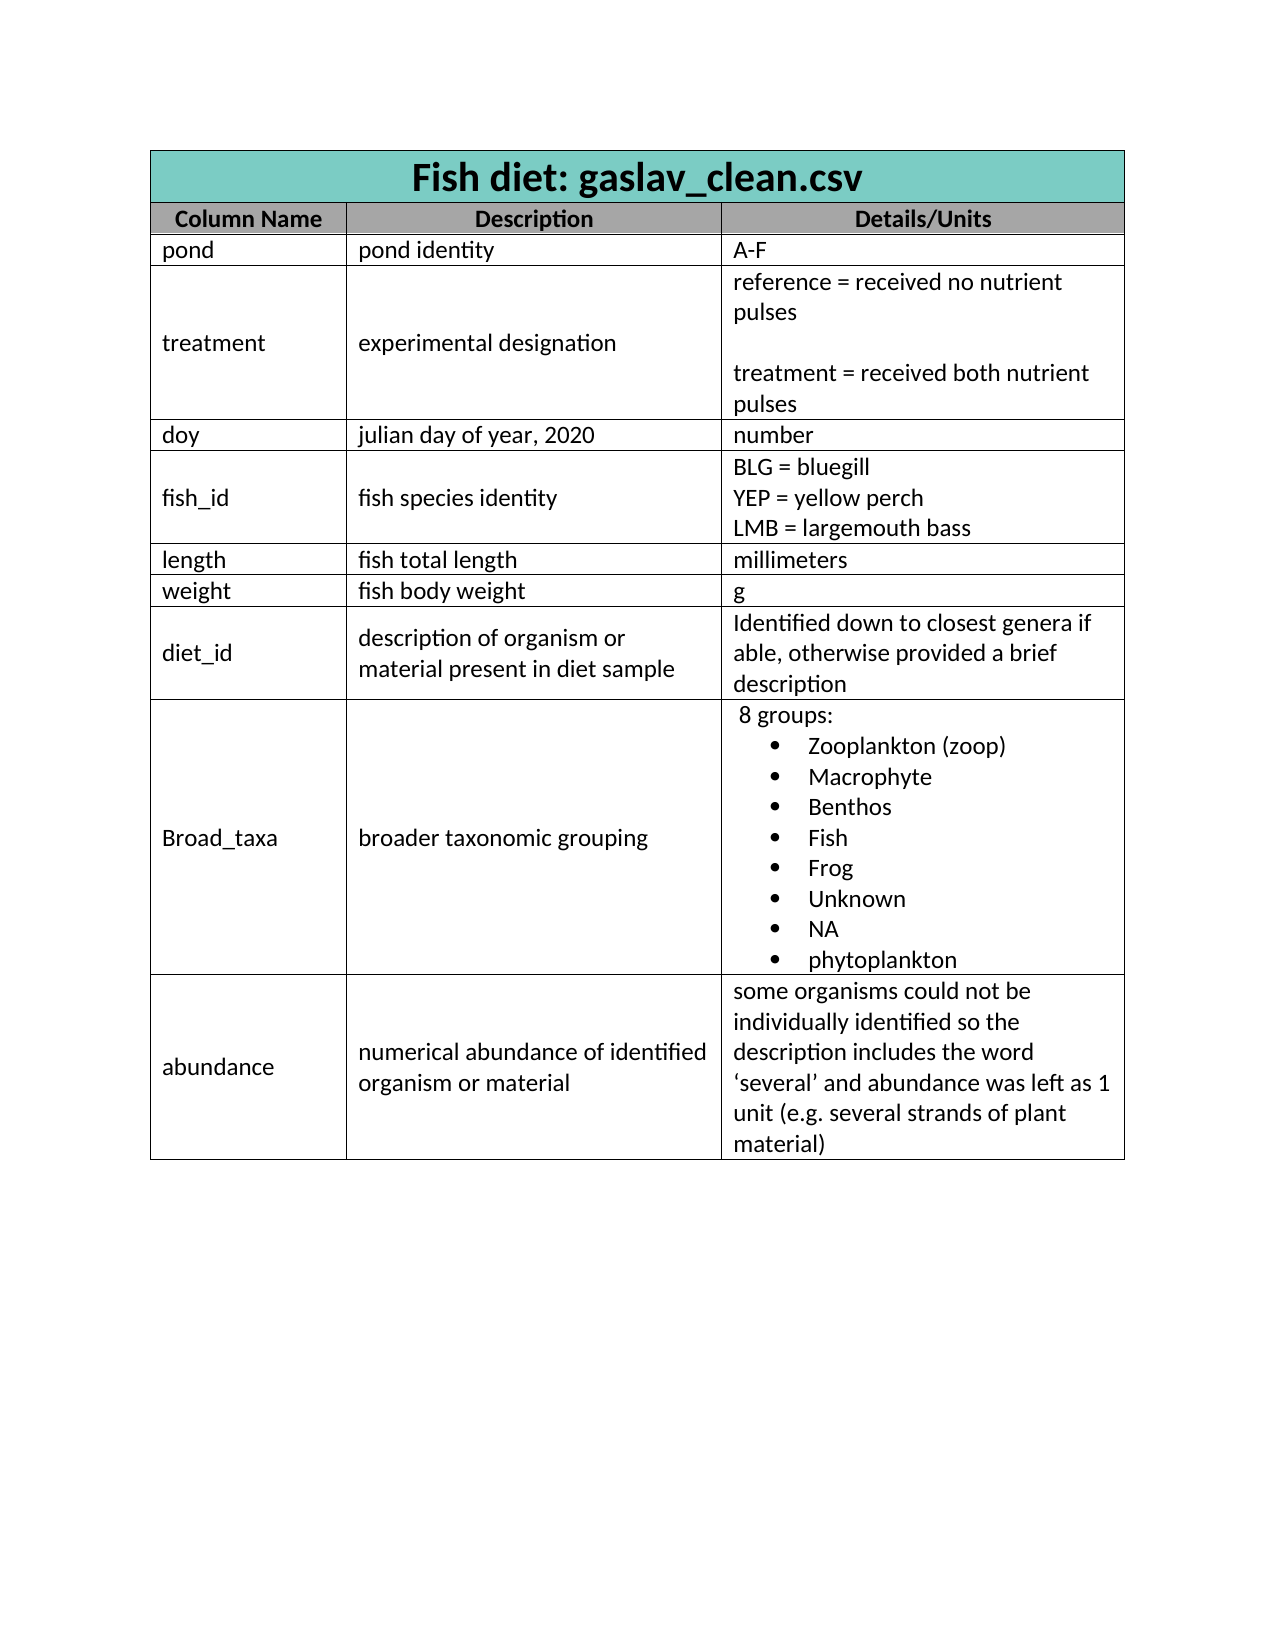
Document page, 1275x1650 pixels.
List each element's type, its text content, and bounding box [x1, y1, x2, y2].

table_cell description of organism or material present in diet sample [347, 607, 721, 698]
table_header Fish diet: gaslav_clean.csv [151, 151, 1124, 202]
table_cell number [722, 420, 1124, 450]
table_cell Column Name [151, 203, 346, 233]
table_cell abundance [151, 975, 346, 1158]
table_cell A-F [722, 235, 1124, 265]
table_cell g [722, 575, 1124, 606]
table_cell reference = received no nutrient pulses treatment = received both nutrient pulses [722, 266, 1124, 419]
table_cell Broad_taxa [151, 700, 346, 974]
table_cell fish species identity [347, 451, 721, 543]
table_cell millimeters [722, 544, 1124, 574]
table_cell some organisms could not be individually identified so the description includes the word ‘several’ and abundance was left as 1 unit (e.g. several strands of plant material) [722, 975, 1124, 1158]
table_cell fish_id [151, 451, 346, 543]
table_cell doy [151, 420, 346, 450]
table_cell fish total length [347, 544, 721, 574]
table_cell length [151, 544, 346, 574]
table_cell 8 groups: Zooplankton (zoop) Macrophyte Benthos Fish Frog Unknown NA phytoplankton [722, 700, 1124, 974]
table_cell numerical abundance of identified organism or material [347, 975, 721, 1158]
table_cell diet_id [151, 607, 346, 698]
table_cell Details/Units [722, 203, 1124, 233]
table_cell Identified down to closest genera if able, otherwise provided a brief description [722, 607, 1124, 698]
table_cell weight [151, 575, 346, 606]
table_cell pond identity [347, 235, 721, 265]
table_cell Description [347, 203, 721, 233]
table_cell pond [151, 235, 346, 265]
table_cell experimental designation [347, 266, 721, 419]
table_cell treatment [151, 266, 346, 419]
table_cell julian day of year, 2020 [347, 420, 721, 450]
table_cell fish body weight [347, 575, 721, 606]
table_cell BLG = bluegill YEP = yellow perch LMB = largemouth bass [722, 451, 1124, 543]
table_cell broader taxonomic grouping [347, 700, 721, 974]
